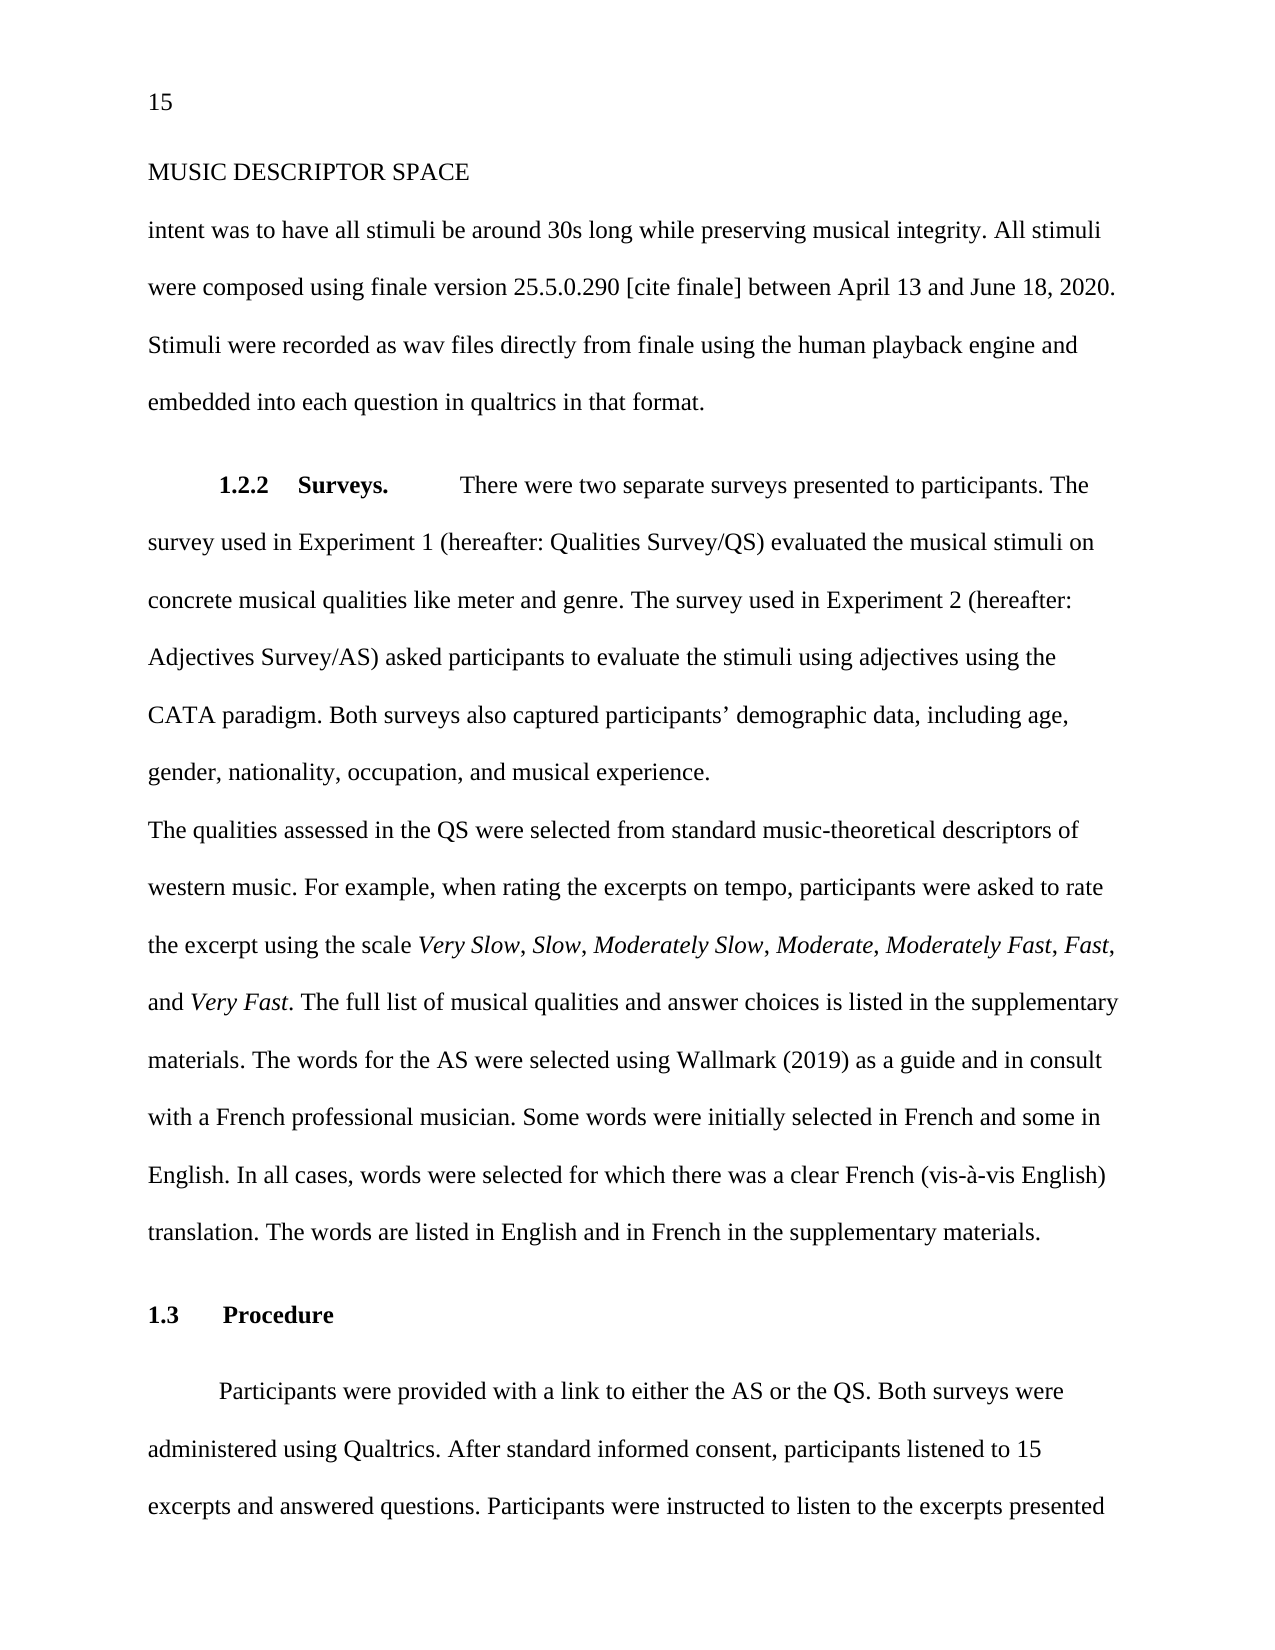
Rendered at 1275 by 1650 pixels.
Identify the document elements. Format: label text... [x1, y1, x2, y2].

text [148, 1376, 1127, 1520]
subtitle 1.3 Procedure [148, 1300, 1127, 1329]
subtitle 1.2.2 Surveys. [148, 470, 389, 499]
text There were two separate surveys presented to participants. The survey used in Experiment 1 (hereafter: Qualities Survey/QS) evaluated the musical stimuli on concrete musical qualities like meter and genre. The survey used in Experiment 2 (hereafter: Adjectives Survey/AS) asked participants to evaluate the stimuli using adjectives using the CATA paradigm. Both surveys also captured participants’ demographic data, including age, gender, nationality, occupation, and musical experience. The qualities assessed in the QS were selected from standard music-theoretical descriptors of western music. For example, when rating the excerpts on tempo, participants were asked to rate the excerpt using the scale Very Slow, Slow, Moderately Slow, Moderate, Moderately Fast, Fast, and Very Fast. The full list of musical qualities and answer choices is listed in the supplementary materials. The words for the AS were selected using Wallmark (2019) as a guide and in consult with a French professional musician. Some words were initially selected in French and some in English. In all cases, words were selected for which there was a clear French (vis-à-vis English) translation. The words are listed in English and in French in the supplementary materials. [148, 470, 1127, 1246]
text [148, 215, 1127, 416]
